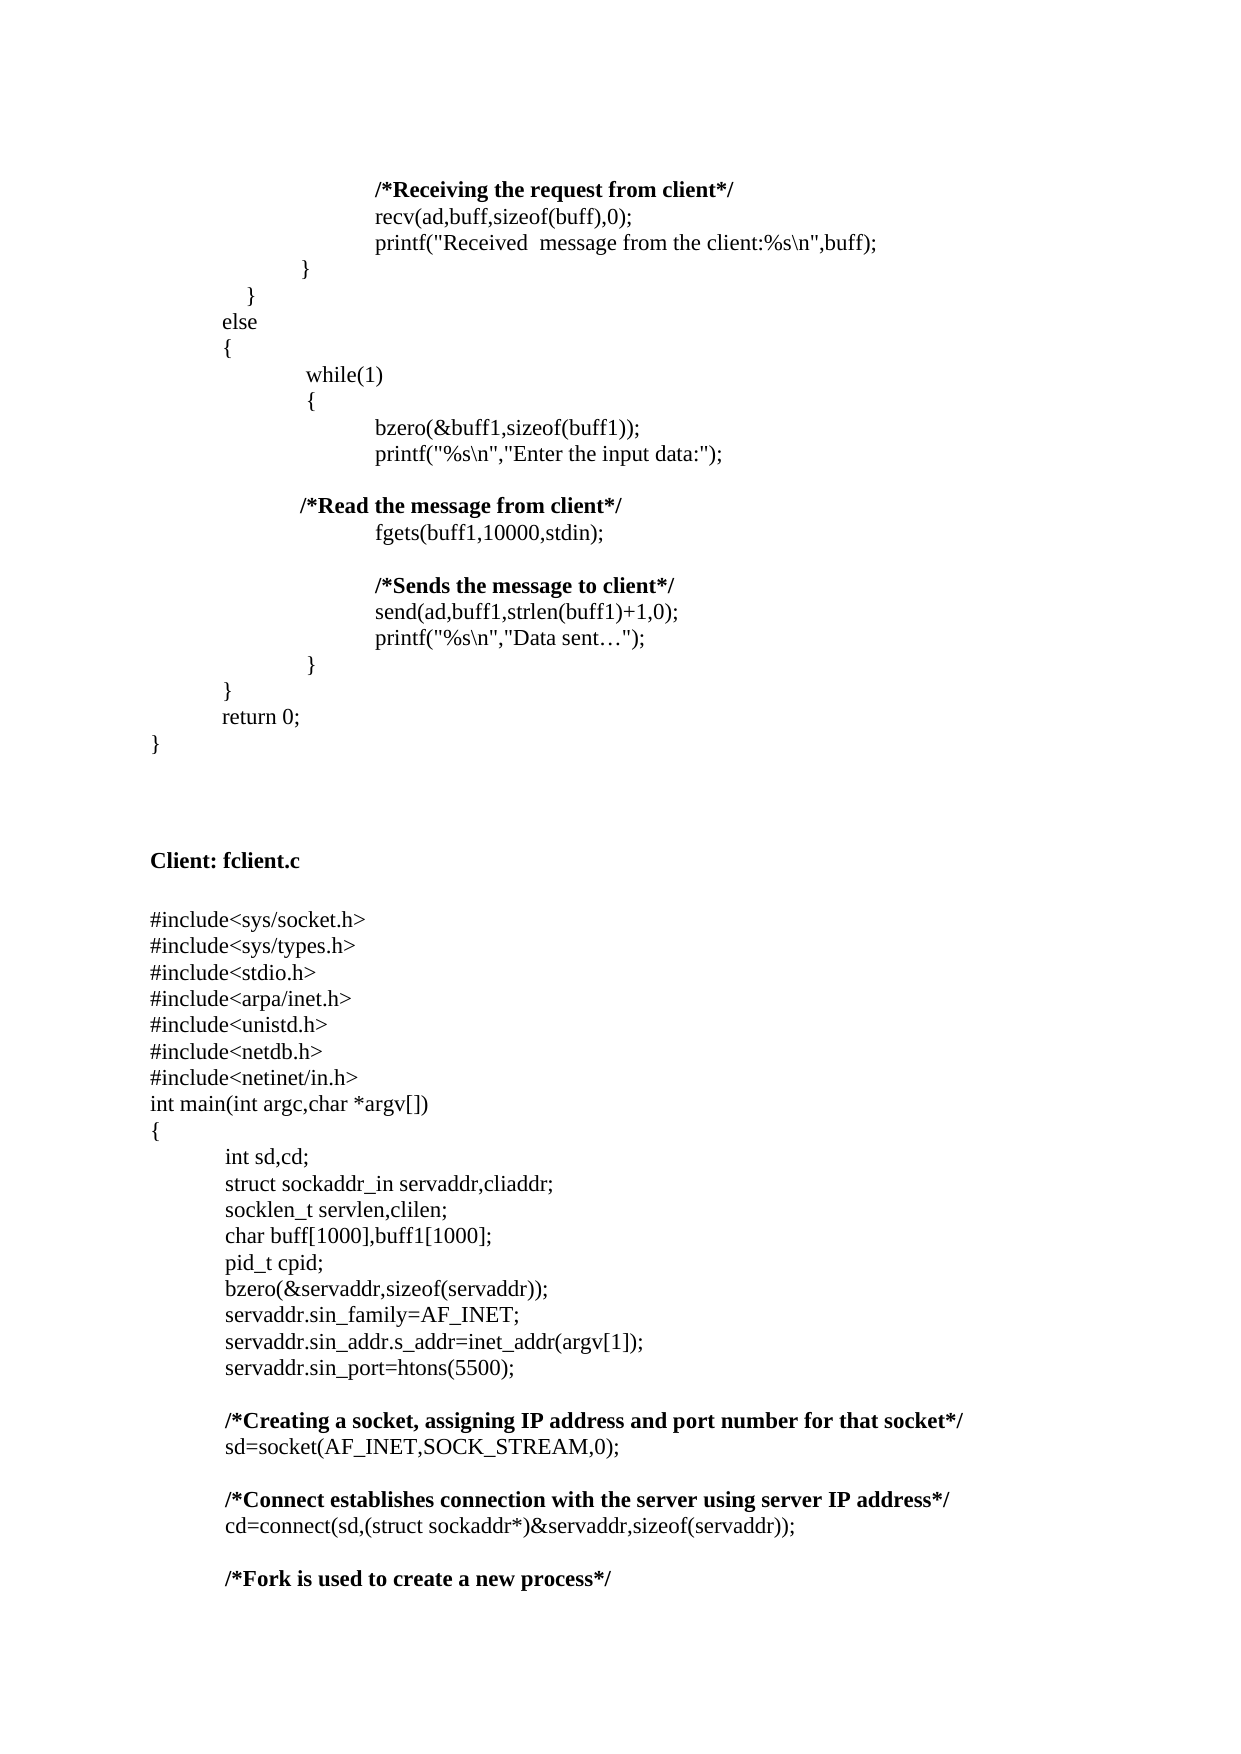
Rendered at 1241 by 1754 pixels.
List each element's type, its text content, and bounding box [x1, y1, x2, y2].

text /*Connect establishes connection with the server using server IP address*/ [150, 1486, 1090, 1512]
text printf("Received message from the client:%s\n",buff); [150, 229, 1090, 255]
text #include<arpa/inet.h> [150, 985, 1090, 1011]
text return 0; [150, 703, 1090, 730]
text printf("%s\n","Data sent…"); [150, 624, 1090, 651]
text /*Creating a socket, assigning IP address and port number for that socket*/ [150, 1407, 1090, 1433]
text #include<netinet/in.h> [150, 1064, 1090, 1091]
text servaddr.sin_addr.s_addr=inet_addr(argv[1]); [150, 1328, 1090, 1354]
text /*Sends the message to client*/ [150, 572, 1090, 598]
text servaddr.sin_family=AF_INET; [150, 1301, 1090, 1328]
text /*Receiving the request from client*/ [150, 176, 1090, 203]
text { [150, 1117, 1090, 1143]
text { [150, 387, 1090, 413]
text #include<unistd.h> [150, 1011, 1090, 1038]
text fgets(buff1,10000,stdin); [150, 519, 1090, 545]
text { [150, 334, 1090, 361]
text int main(int argc,char *argv[]) [150, 1091, 1090, 1117]
text Client: fclient.c [150, 847, 1090, 874]
text #include<netdb.h> [150, 1038, 1090, 1064]
text int sd,cd; [150, 1143, 1090, 1169]
text } [150, 651, 1090, 677]
text char buff[1000],buff1[1000]; [150, 1222, 1090, 1249]
text pid_t cpid; [150, 1249, 1090, 1275]
text /*Fork is used to create a new process*/ [150, 1565, 1090, 1591]
text struct sockaddr_in servaddr,cliaddr; [150, 1169, 1090, 1196]
text socklen_t servlen,clilen; [150, 1196, 1090, 1222]
text } [150, 282, 1090, 308]
text #include<sys/types.h> [150, 932, 1090, 959]
text recv(ad,buff,sizeof(buff),0); [150, 203, 1090, 229]
text else [150, 308, 1090, 334]
text sd=socket(AF_INET,SOCK_STREAM,0); [150, 1433, 1090, 1459]
text #include<stdio.h> [150, 959, 1090, 985]
text bzero(&buff1,sizeof(buff1)); [150, 413, 1090, 440]
text send(ad,buff1,strlen(buff1)+1,0); [150, 598, 1090, 624]
text } [150, 255, 1090, 282]
text #include<sys/socket.h> [150, 906, 1090, 932]
text cd=connect(sd,(struct sockaddr*)&servaddr,sizeof(servaddr)); [150, 1512, 1090, 1538]
text printf("%s\n","Enter the input data:"); [150, 440, 1090, 466]
text bzero(&servaddr,sizeof(servaddr)); [150, 1275, 1090, 1301]
text } [150, 677, 1090, 703]
text servaddr.sin_port=htons(5500); [150, 1354, 1090, 1380]
text /*Read the message from client*/ [150, 493, 1090, 519]
text while(1) [150, 361, 1090, 387]
text } [150, 730, 1090, 756]
